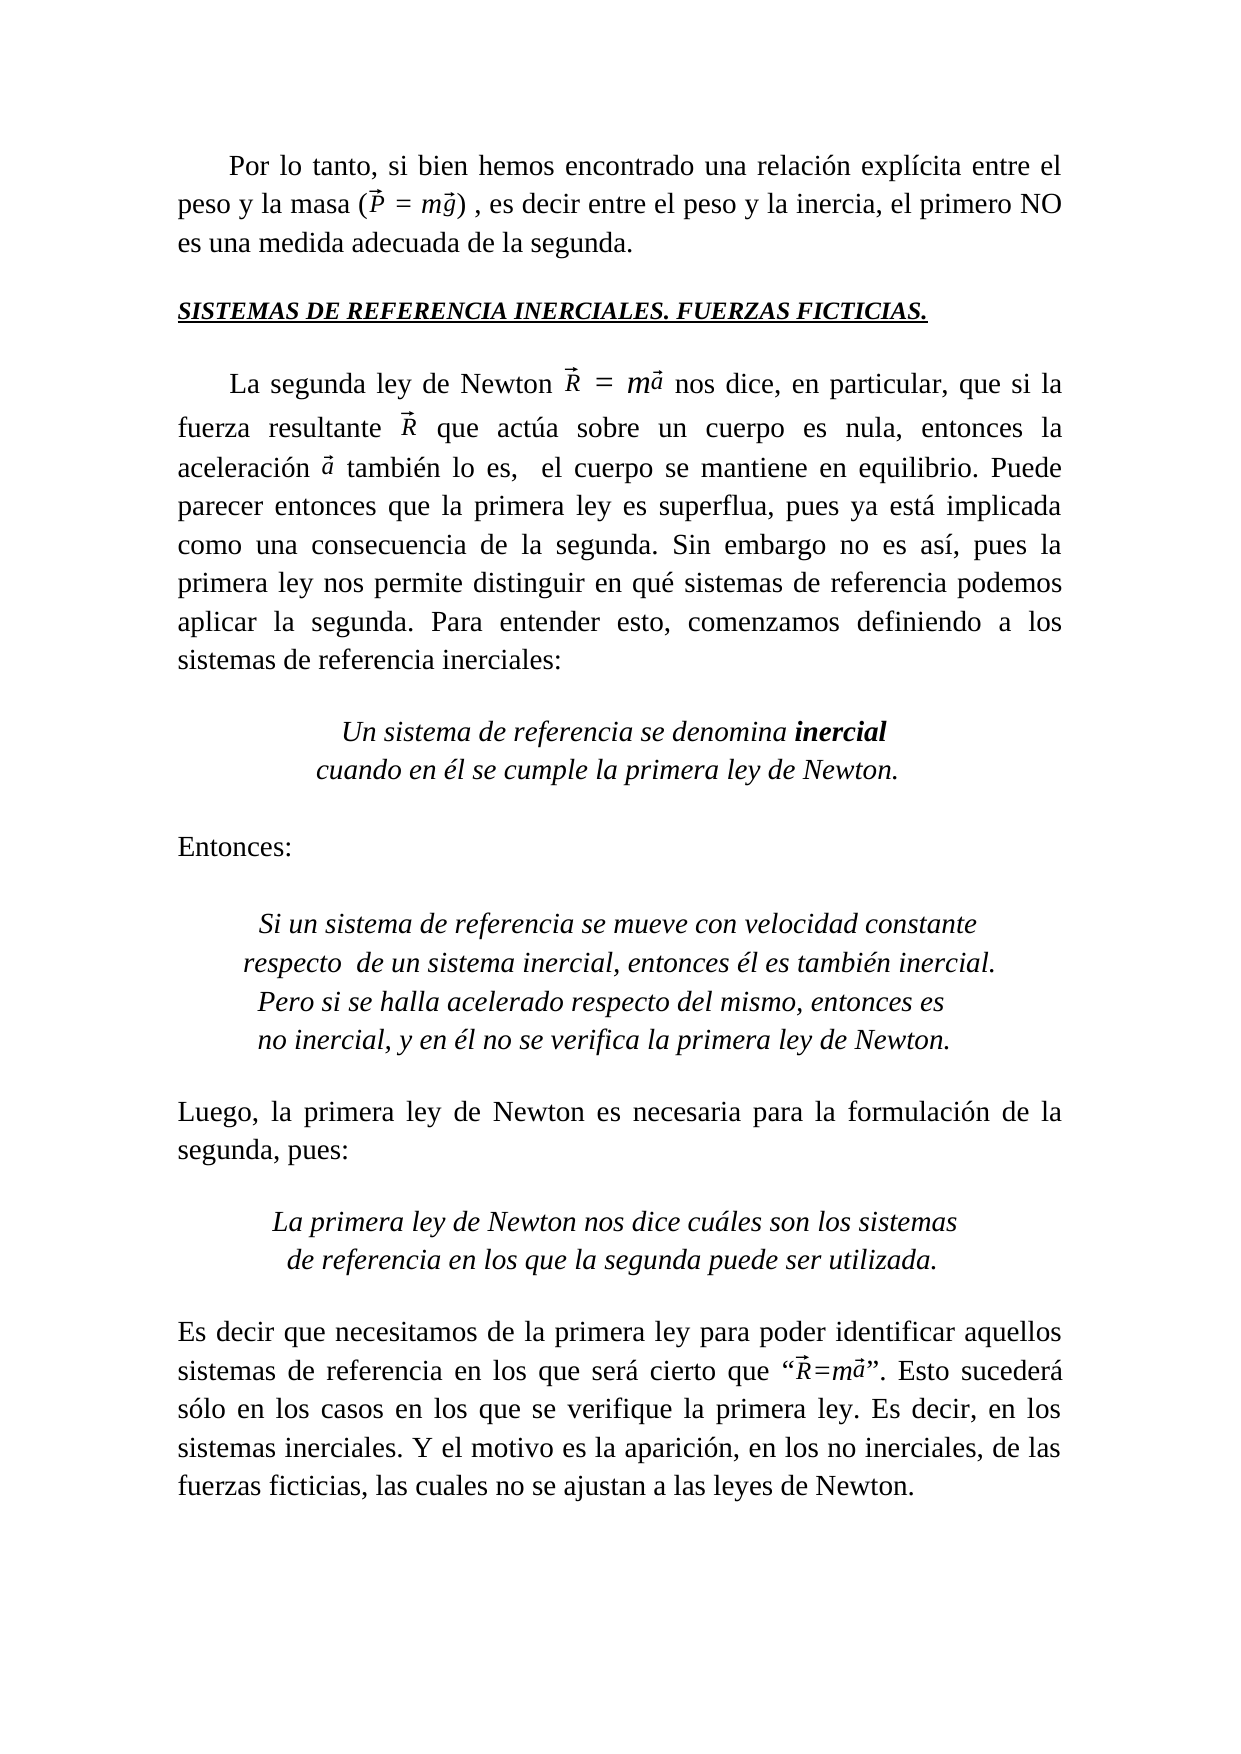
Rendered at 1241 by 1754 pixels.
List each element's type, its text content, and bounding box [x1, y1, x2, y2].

text respecto de un sistema inercial, entonces él es también inercial. [177, 945, 1063, 979]
text La segunda ley de Newton = m nos dice, en particular, que si la fuerza resultante que actúa sobre un cuerpo es nula, entonces la aceleración también lo es, el cuerpo se mantiene en equilibrio. Puede parecer entonces que la primera ley es superflua, pues ya está implicada como una consecuencia de la segunda. Sin embargo no es así, pues la primera ley nos permite distinguir en qué sistemas de referencia podemos aplicar la segunda. Para entender esto, comenzamos definiendo a los sistemas de referencia inerciales: [177, 362, 1063, 676]
text Entonces: [177, 829, 1063, 863]
text Un sistema de referencia se denomina inercial [177, 714, 1063, 747]
text Pero si se halla acelerado respecto del mismo, entonces es [177, 984, 1063, 1017]
text Si un sistema de referencia se mueve con velocidad constante [177, 907, 1063, 940]
text no inercial, y en él no se verifica la primera ley de Newton. [177, 1022, 1063, 1056]
text Por lo tanto, si bien hemos encontrado una relación explícita entre el peso y la masa ( = m) , es decir entre el peso y la inercia, el primero NO es una medida adecuada de la segunda. [177, 148, 1063, 258]
text Es decir que necesitamos de la primera ley para poder identificar aquellos sistemas de referencia en los que será cierto que “=m”. Esto sucederá sólo en los casos en los que se verifique la primera ley. Es decir, en los sistemas inerciales. Y el motivo es la aparición, en los no inerciales, de las fuerzas ficticias, las cuales no se ajustan a las leyes de Newton. [177, 1314, 1063, 1502]
text cuando en él se cumple la primera ley de Newton. [177, 752, 1063, 786]
text de referencia en los que la segunda puede ser utilizada. [177, 1242, 1063, 1276]
text La primera ley de Newton nos dice cuáles son los sistemas [177, 1204, 1063, 1237]
text SISTEMAS DE REFERENCIA INERCIALES. FUERZAS FICTICIAS. [177, 296, 1063, 325]
text Luego, la primera ley de Newton es necesaria para la formulación de la segunda, pues: [177, 1094, 1063, 1166]
